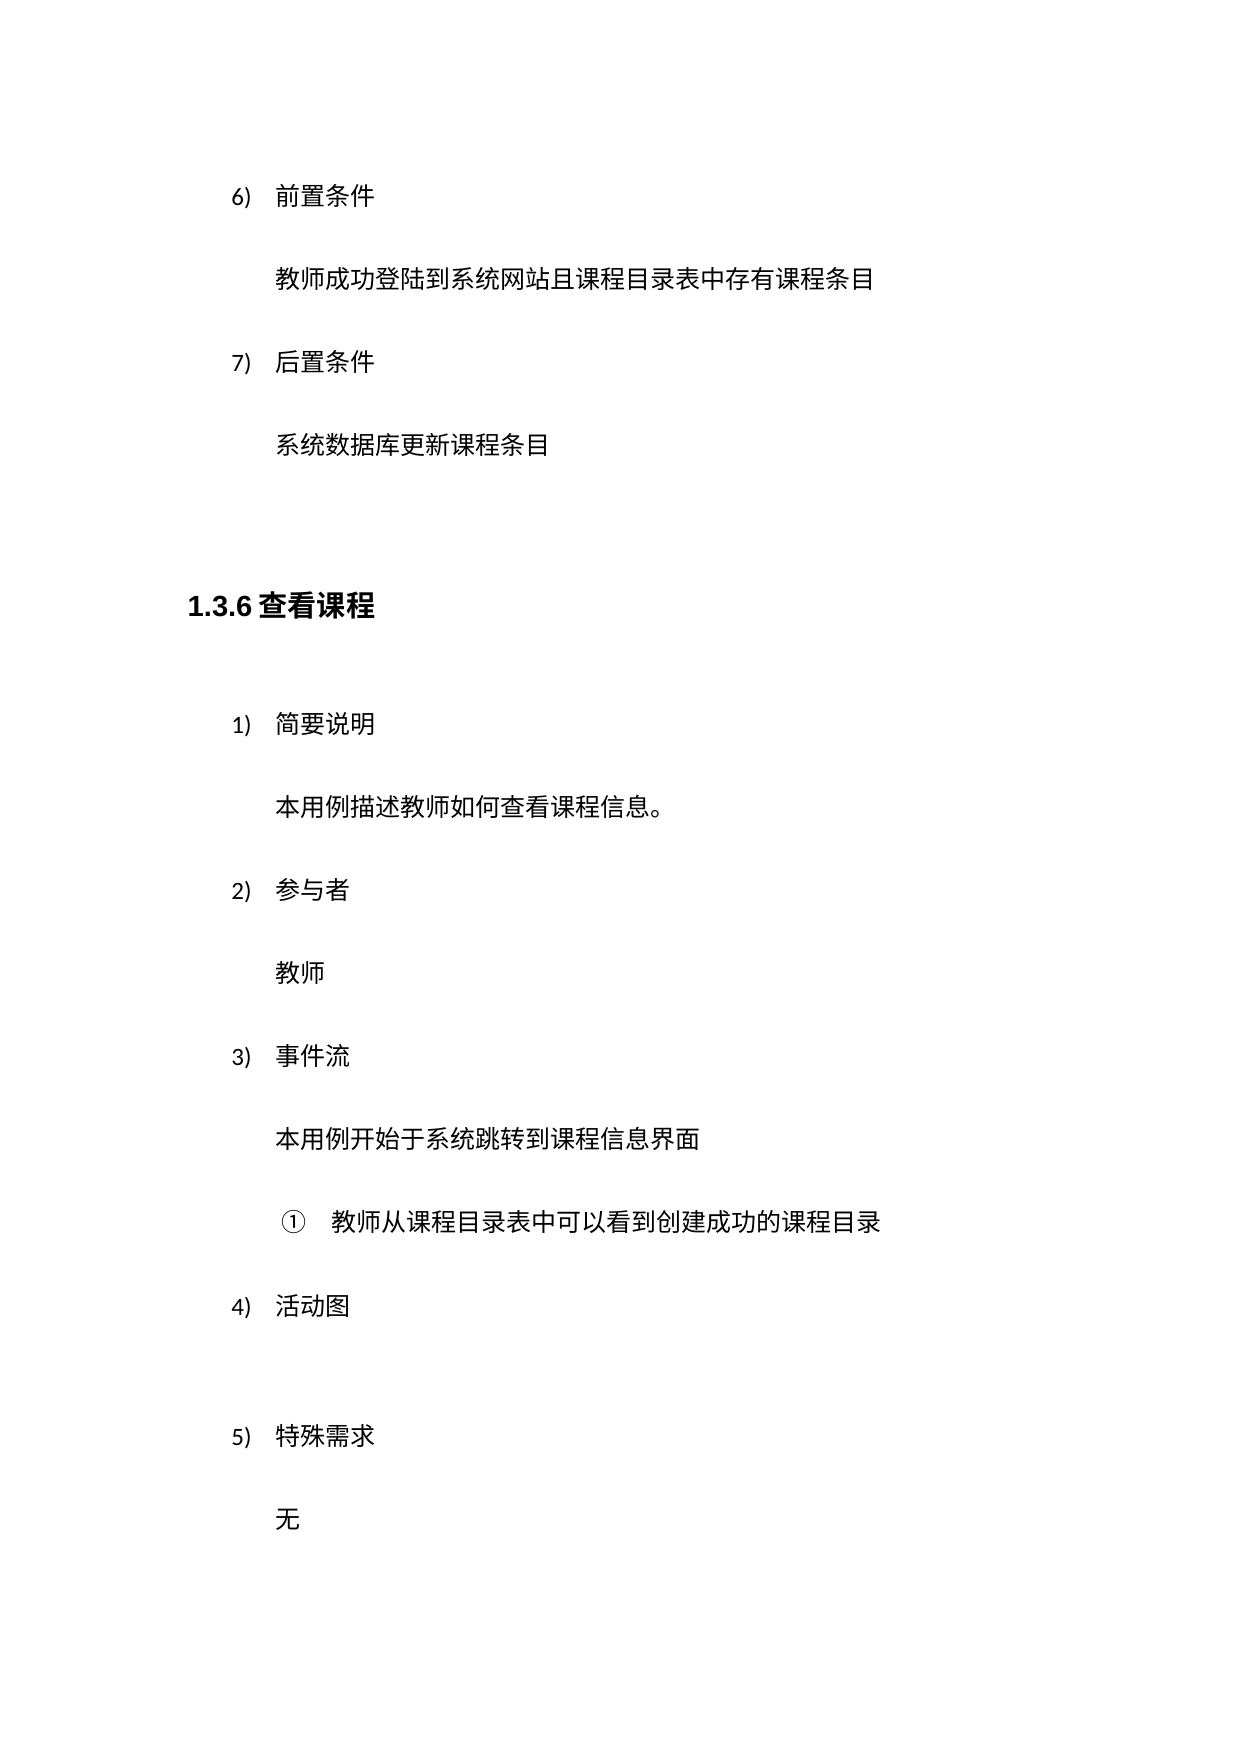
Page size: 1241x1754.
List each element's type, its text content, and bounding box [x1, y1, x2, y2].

list 特殊需求 [231, 1402, 1053, 1467]
list 无 [231, 1486, 1053, 1551]
list 前置条件 [231, 162, 1053, 227]
list 本用例描述教师如何查看课程信息。 [231, 773, 1053, 838]
list 教师从课程目录表中可以看到创建成功的课程目录 [231, 1188, 1053, 1253]
list 教师 [231, 939, 1053, 1004]
list 本用例开始于系统跳转到课程信息界面 [231, 1105, 1053, 1170]
list 活动图 [231, 1272, 1053, 1337]
list 事件流 [231, 1022, 1053, 1087]
list 后置条件 [231, 328, 1053, 393]
list 简要说明 [231, 690, 1053, 755]
text 系统数据库更新课程条目 [231, 411, 1053, 476]
list 教师成功登陆到系统网站且课程目录表中存有课程条目 [231, 245, 1053, 310]
list 参与者 [231, 856, 1053, 921]
subtitle 1.3.6查看课程 [187, 571, 1053, 636]
